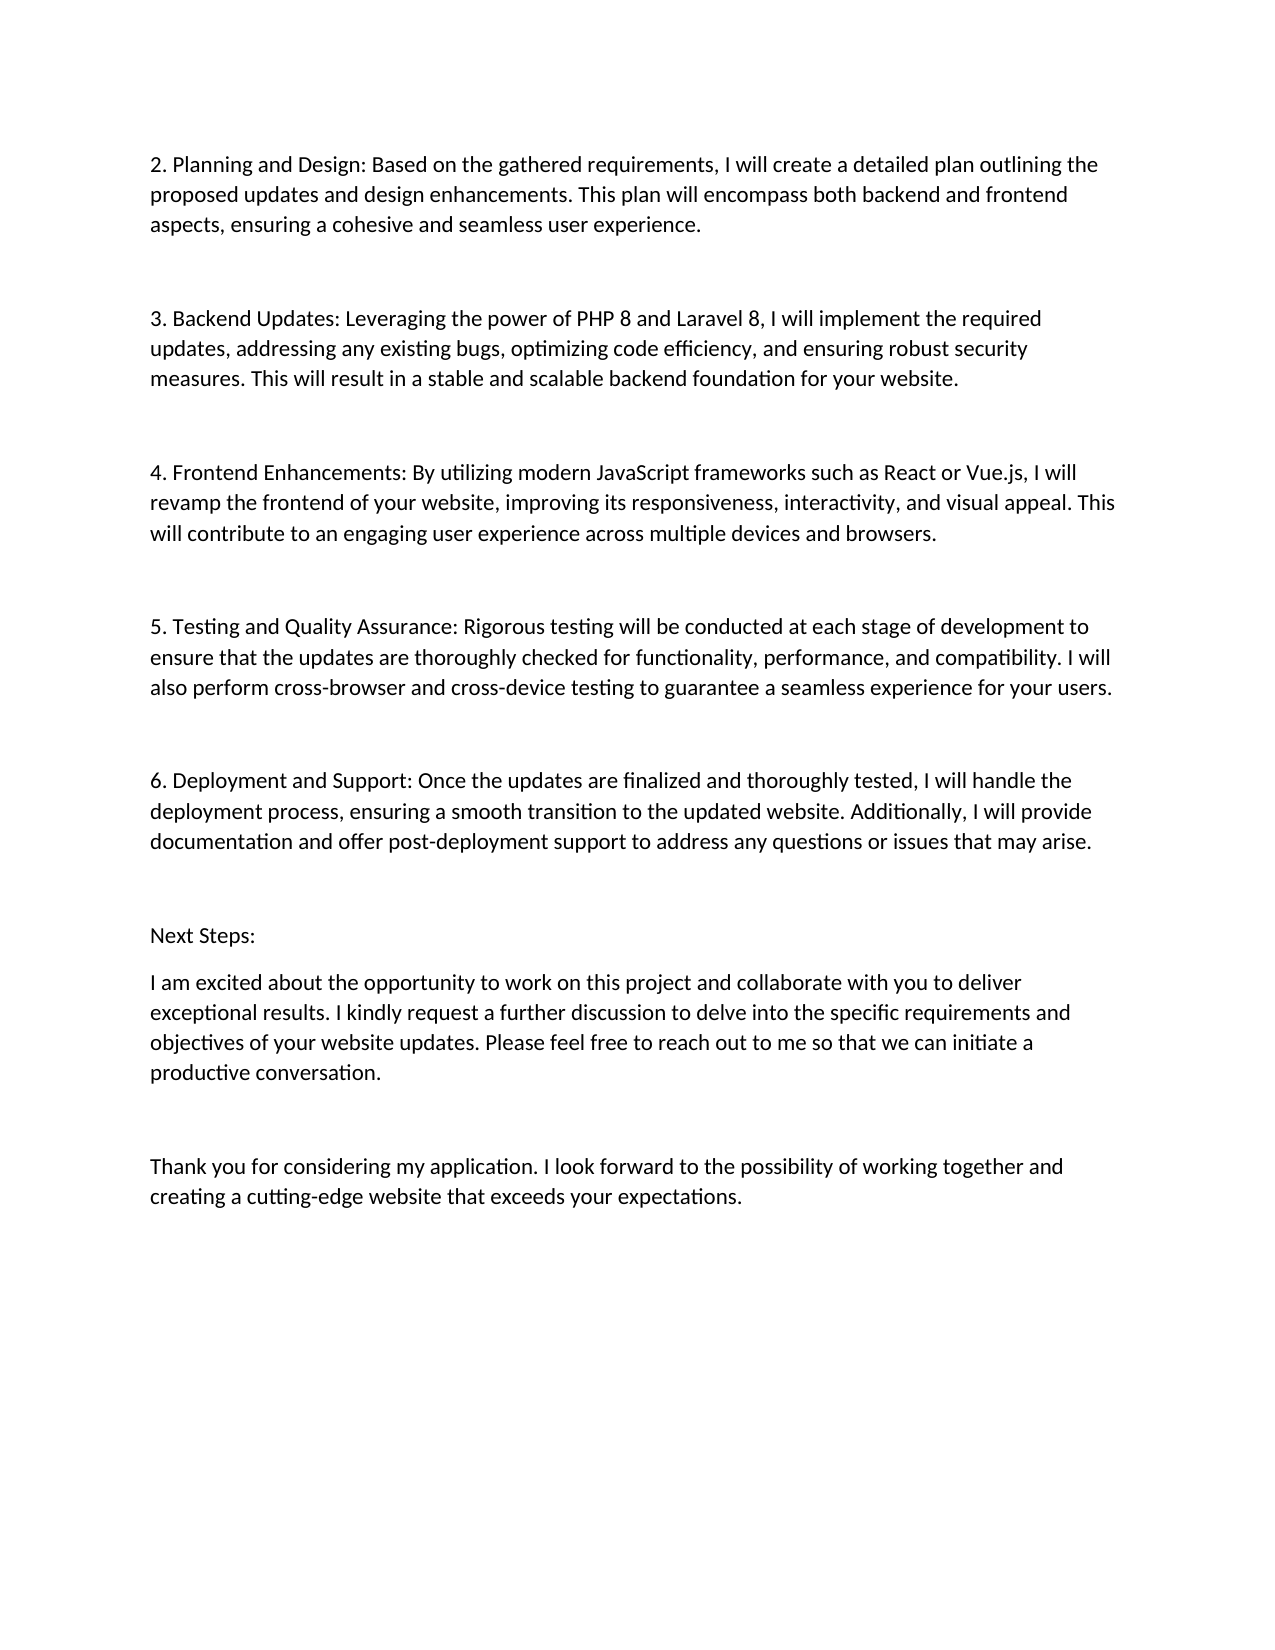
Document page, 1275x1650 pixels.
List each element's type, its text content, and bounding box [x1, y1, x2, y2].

text 6. Deployment and Support: Once the updates are finalized and thoroughly tested, I will handle the deployment process, ensuring a smooth transition to the updated website. Additionally, I will provide documentation and offer post-deployment support to address any questions or issues that may arise. [150, 767, 1125, 855]
text I am excited about the opportunity to work on this project and collaborate with you to deliver exceptional results. I kindly request a further discussion to delve into the specific requirements and objectives of your website updates. Please feel free to reach out to me so that we can initiate a productive conversation. [150, 968, 1125, 1086]
text 3. Backend Updates: Leveraging the power of PHP 8 and Laravel 8, I will implement the required updates, addressing any existing bugs, optimizing code efficiency, and ensuring robust security measures. This will result in a stable and scalable backend foundation for your website. [150, 304, 1125, 393]
text 2. Planning and Design: Based on the gathered requirements, I will create a detailed plan outlining the proposed updates and design enhancements. This plan will encompass both backend and frontend aspects, ensuring a cohesive and seamless user experience. [150, 150, 1125, 238]
text 4. Frontend Enhancements: By utilizing modern JavaScript frameworks such as React or Vue.js, I will revamp the frontend of your website, improving its responsiveness, interactivity, and visual appeal. This will contribute to an engaging user experience across multiple devices and browsers. [150, 458, 1125, 547]
text Next Steps: [150, 921, 1125, 949]
text Thank you for considering my application. I look forward to the possibility of working together and creating a cutting-edge website that exceeds your expectations. [150, 1152, 1125, 1210]
text 5. Testing and Quality Assurance: Rigorous testing will be conducted at each stage of development to ensure that the updates are thoroughly checked for functionality, performance, and compatibility. I will also perform cross-browser and cross-device testing to guarantee a seamless experience for your users. [150, 612, 1125, 701]
